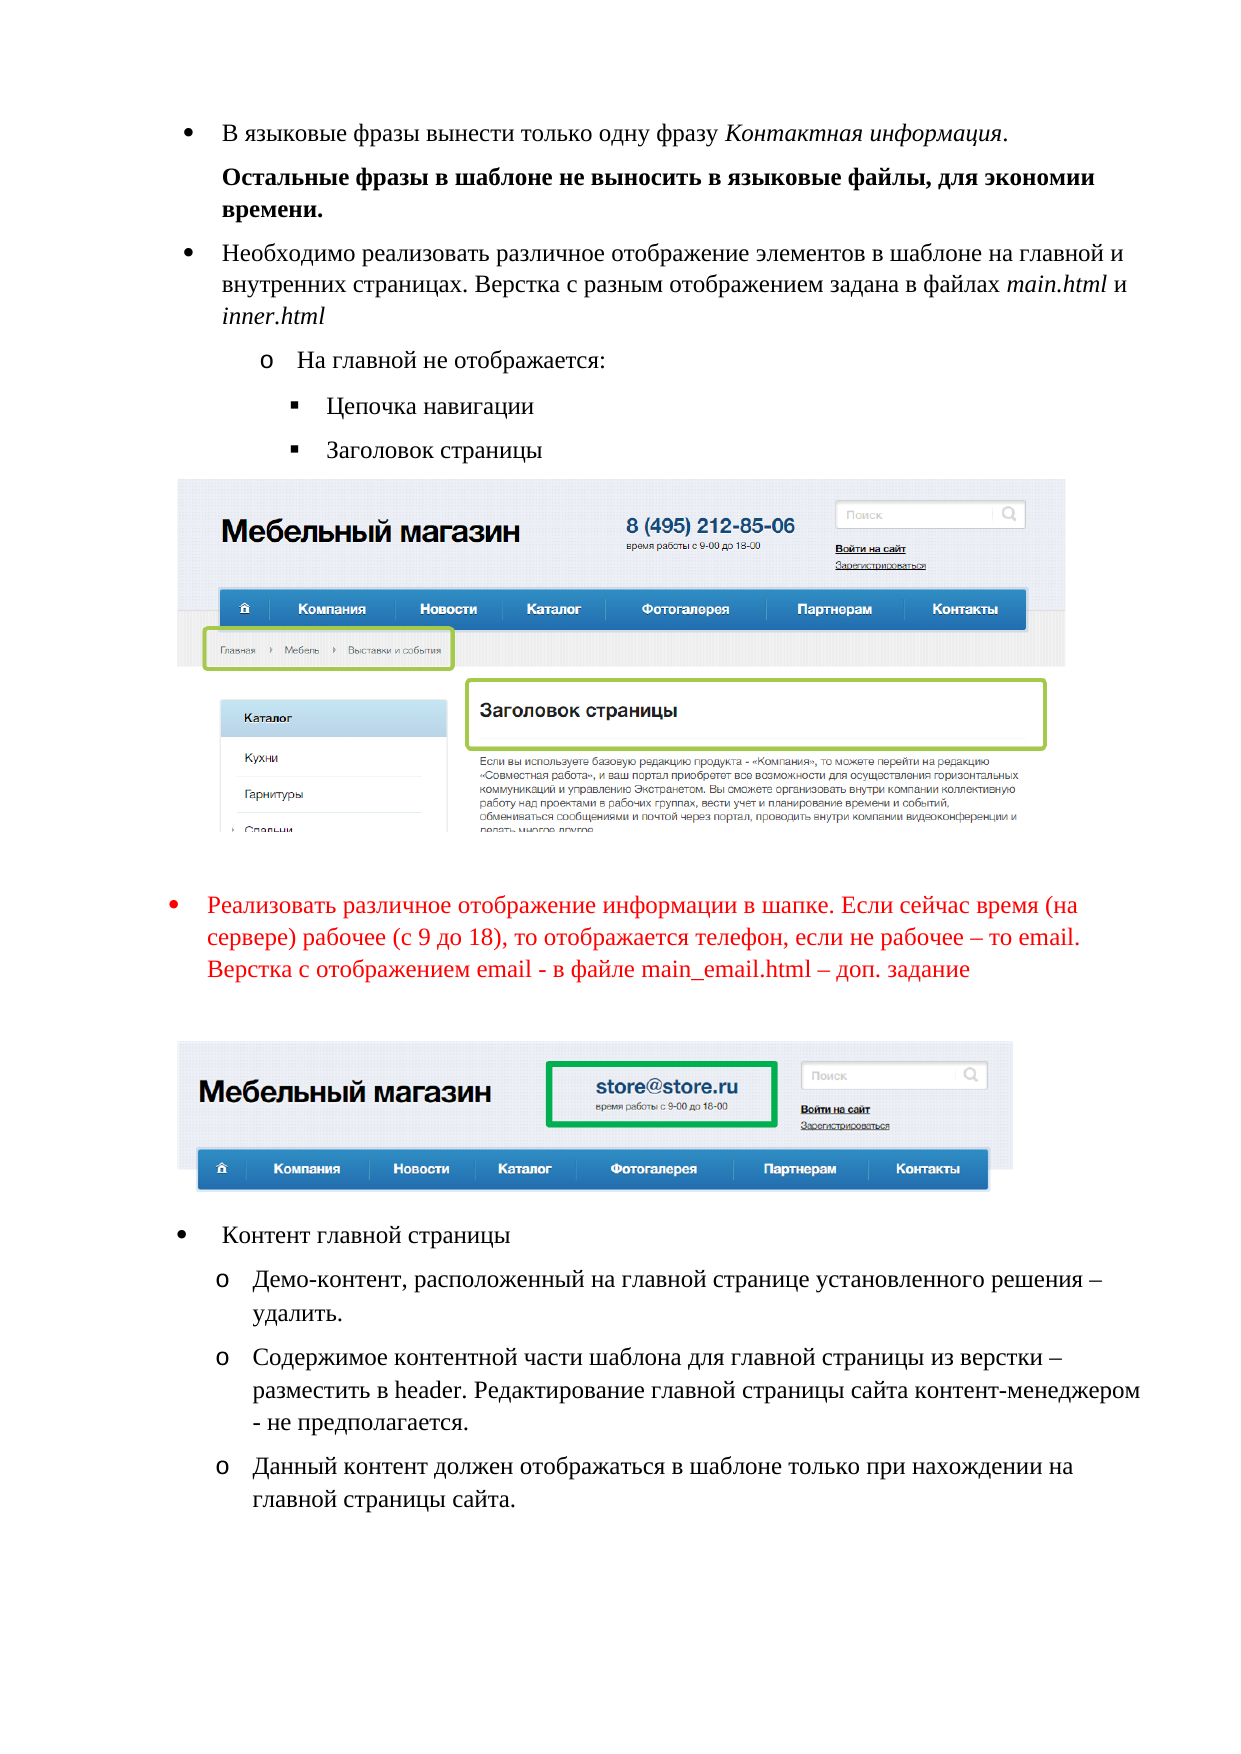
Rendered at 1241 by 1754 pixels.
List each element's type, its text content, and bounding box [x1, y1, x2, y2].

list На главной не отображается: [259, 345, 1152, 376]
list Данный контент должен отображаться в шаблоне только при нахождении на главной страницы сайта. [215, 1451, 1152, 1513]
list Цепочка навигации [288, 391, 1152, 420]
text Остальные фразы в шаблоне не выносить в языковые файлы, для экономии времени. [222, 162, 1152, 222]
list Заголовок страницы [288, 435, 1152, 464]
list Демо-контент, расположенный на главной странице установленного решения – удалить. [215, 1264, 1152, 1326]
list Контент главной страницы [177, 1220, 1152, 1249]
list Содержимое контентной части шаблона для главной страницы из верстки – разместить в header. Редактирование главной страницы сайта контент-менеджером - не предполагается. [215, 1342, 1152, 1436]
list Необходимо реализовать различное отображение элементов в шаблоне на главной и внутренних страницах. Верстка с разным отображением задана в файлах main.html и inner.html [184, 238, 1152, 330]
list Реализовать различное отображение информации в шапке. Если сейчас время (на сервере) рабочее (с 9 до 18), то отображается телефон, если не рабочее – то email. Верстка с отображением email - в файле main_email.html – доп. задание [169, 891, 1152, 982]
list В языковые фразы вынести только одну фразу Контактная информация. [184, 118, 1152, 147]
